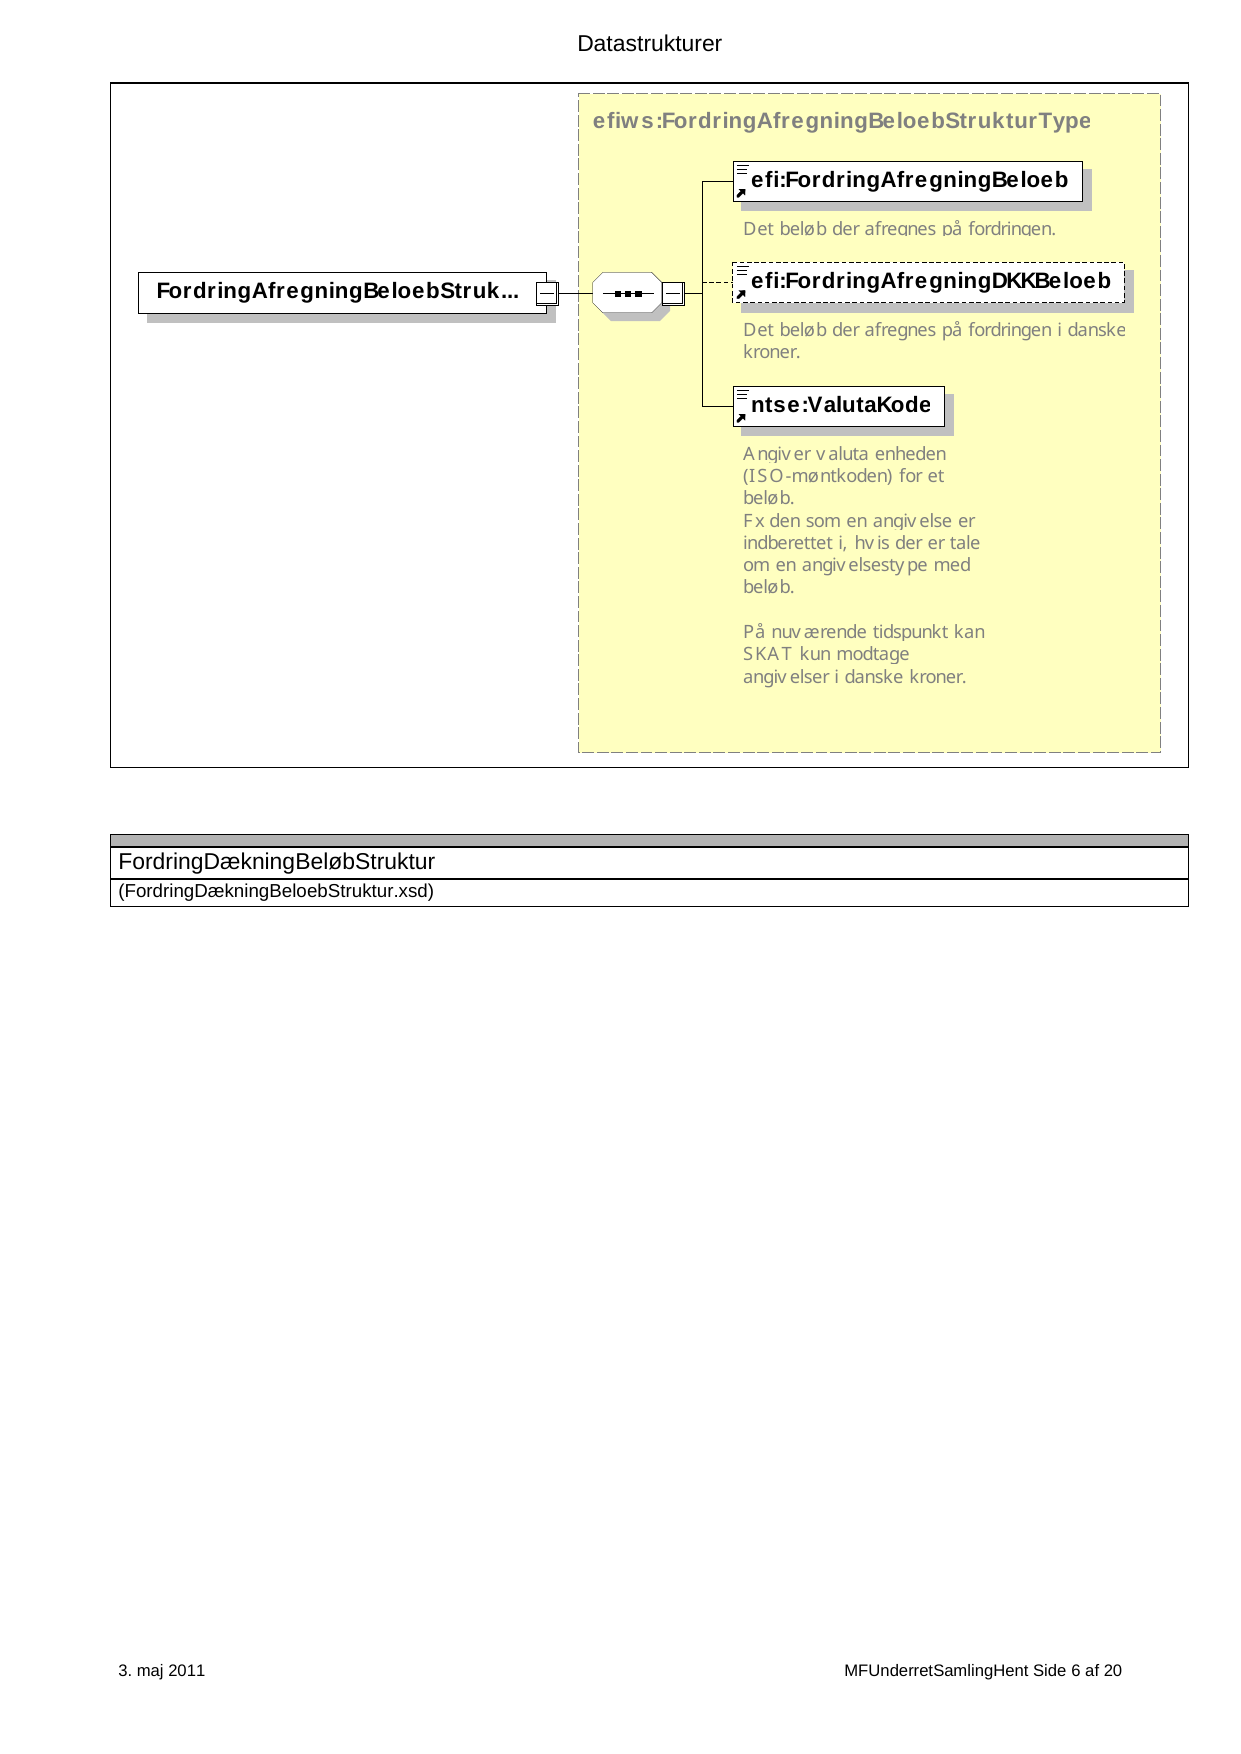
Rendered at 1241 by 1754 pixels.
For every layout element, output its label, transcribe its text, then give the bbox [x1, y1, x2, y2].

table_cell (FordringAfregningBeloebStruktur.xsd) [111, 84, 1188, 767]
table_cell (FordringDækningBeloebStruktur.xsd) [111, 880, 1188, 906]
table_cell FordringDækningBeløbStruktur [111, 848, 1188, 878]
table_header [111, 835, 1188, 846]
